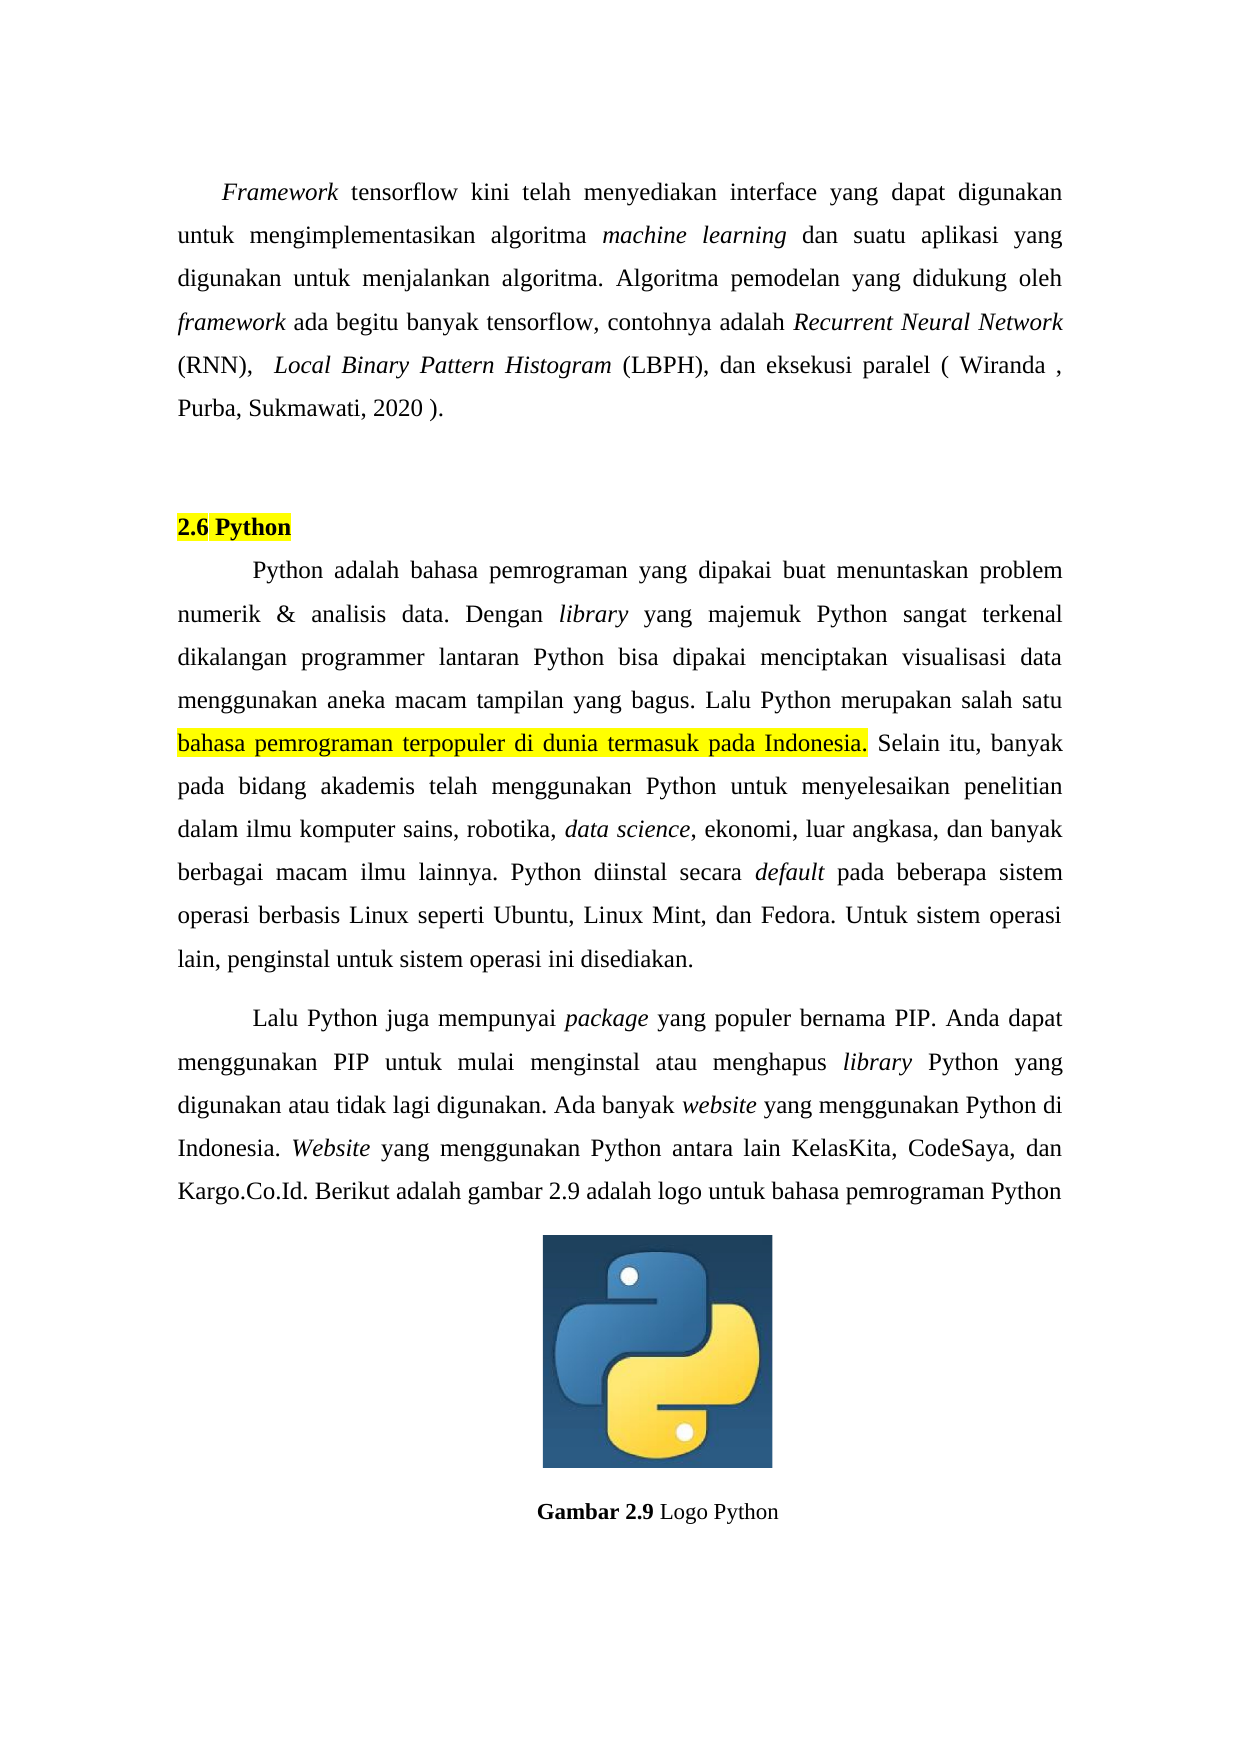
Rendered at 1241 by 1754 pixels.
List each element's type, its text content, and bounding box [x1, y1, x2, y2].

picture [542, 1235, 773, 1468]
text Python adalah bahasa pemrograman yang dipakai buat menuntaskan problem numerik & analisis data. Dengan library yang majemuk Python sangat terkenal dikalangan programmer lantaran Python bisa dipakai menciptakan visualisasi data menggunakan aneka macam tampilan yang bagus. Lalu Python merupakan salah satu bahasa pemrograman terpopuler di dunia termasuk pada Indonesia. Selain itu, banyak pada bidang akademis telah menggunakan Python untuk menyelesaikan penelitian dalam ilmu komputer sains, robotika, data science, ekonomi, luar angkasa, dan banyak berbagai macam ilmu lainnya. Python diinstal secara default pada beberapa sistem operasi berbasis Linux seperti Ubuntu, Linux Mint, dan Fedora. Untuk sistem operasi lain, penginstal untuk sistem operasi ini disediakan. [177, 556, 1063, 972]
text Framework tensorflow kini telah menyediakan interface yang dapat digunakan untuk mengimplementasikan algoritma machine learning dan suatu aplikasi yang digunakan untuk menjalankan algoritma. Algoritma pemodelan yang didukung oleh framework ada begitu banyak tensorflow, contohnya adalah Recurrent Neural Network (RNN), Local Binary Pattern Histogram (LBPH), dan eksekusi paralel ( Wiranda , Purba, Sukmawati, 2020 ). [177, 177, 1063, 422]
list Python [177, 512, 1063, 541]
text Gambar 2.9 Logo Python [177, 1498, 1063, 1524]
text Lalu Python juga mempunyai package yang populer bernama PIP. Anda dapat menggunakan PIP untuk mulai menginstal atau menghapus library Python yang digunakan atau tidak lagi digunakan. Ada banyak website yang menggunakan Python di Indonesia. Website yang menggunakan Python antara lain KelasKita, CodeSaya, dan Kargo.Co.Id. Berikut adalah gambar 2.9 adalah logo untuk bahasa pemrograman Python [177, 1003, 1063, 1205]
